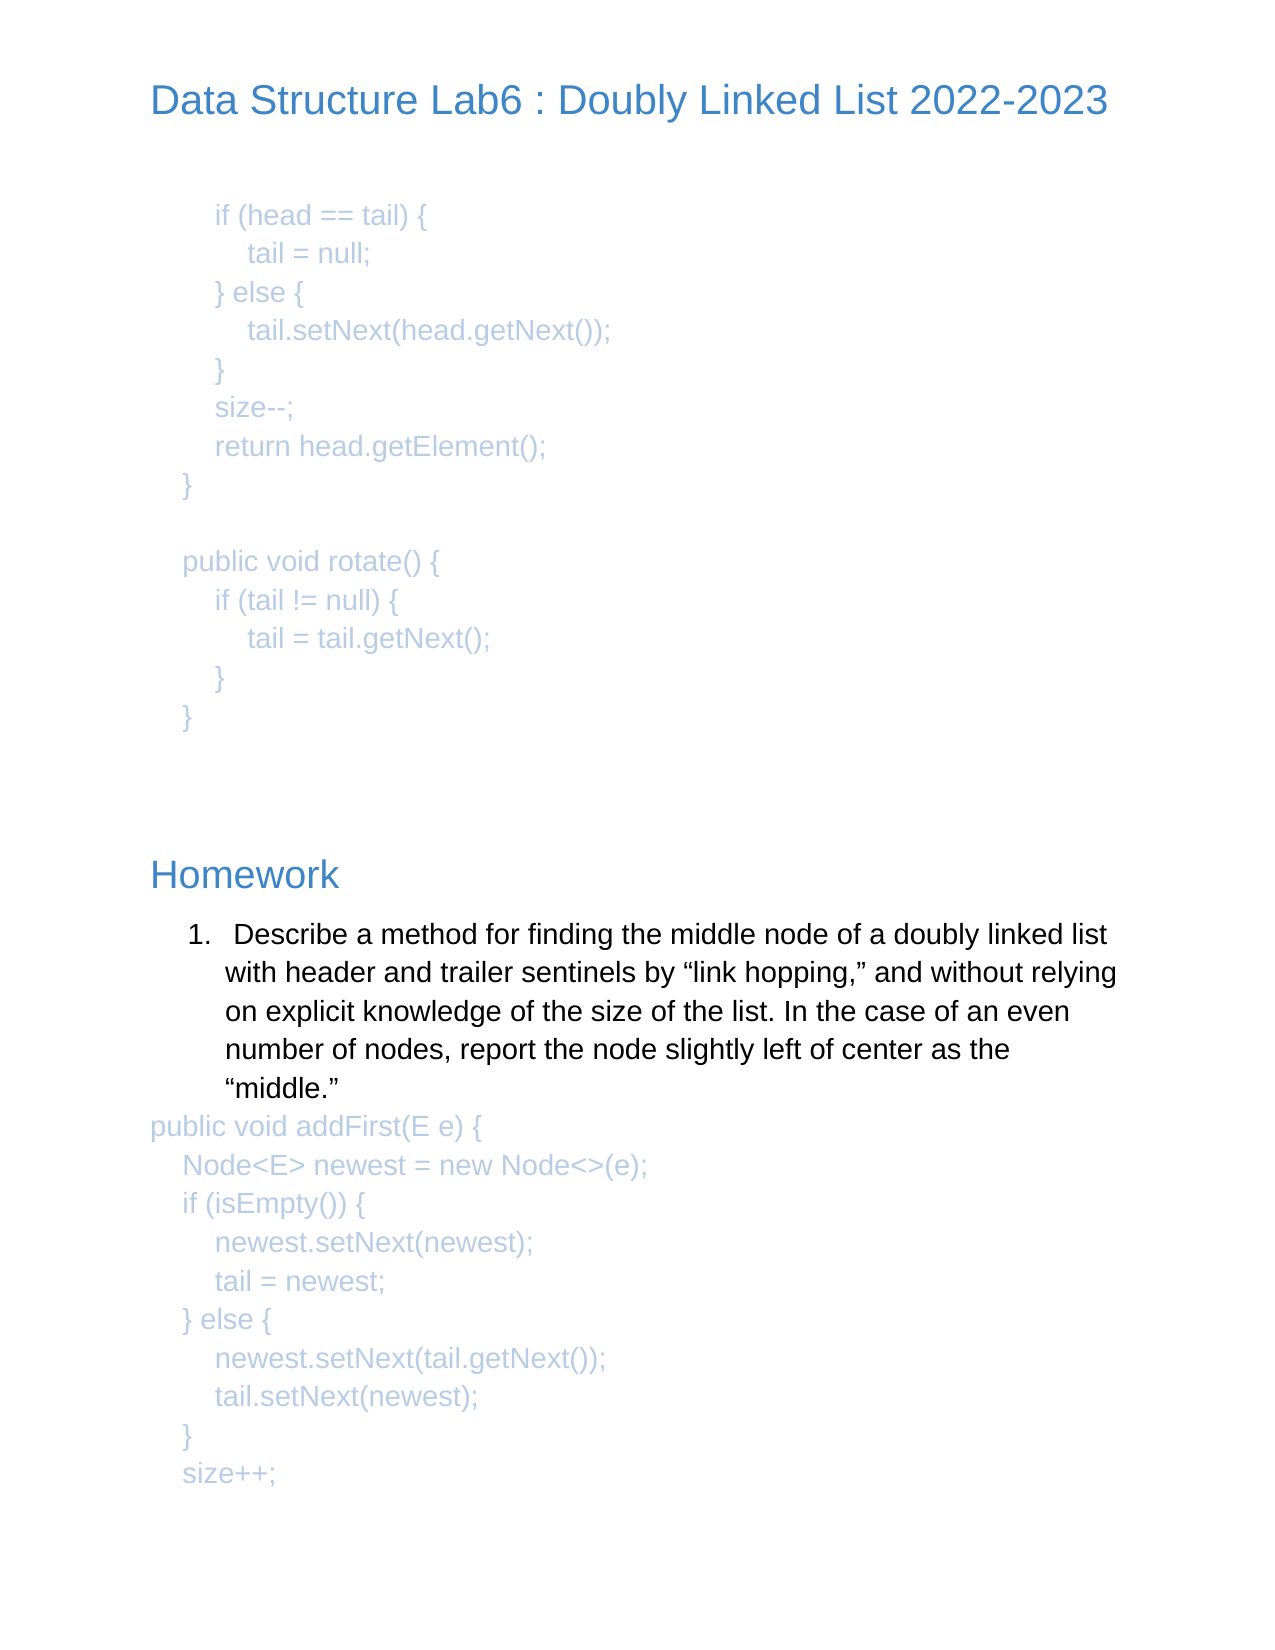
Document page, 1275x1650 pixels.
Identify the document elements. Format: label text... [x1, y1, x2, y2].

text newest.setNext(newest); [150, 1225, 1125, 1258]
text } [150, 1418, 1125, 1451]
text tail.setNext(newest); [150, 1379, 1125, 1413]
text tail = null; [150, 236, 1125, 270]
text newest.setNext(tail.getNext()); [150, 1341, 1125, 1374]
text tail.setNext(head.getNext()); [150, 313, 1125, 347]
subtitle Homework [150, 852, 1125, 897]
text size++; [150, 1456, 1125, 1490]
text if (tail != null) { [150, 583, 1125, 617]
text } [150, 467, 1125, 501]
text } [150, 352, 1125, 385]
list Describe a method for finding the middle node of a doubly linked list with header and trailer sentinels by “link hopping,” and without relying on explicit knowledge of the size of the list. In the case of an even number of nodes, report the node slightly left of center as the “middle.” [187, 917, 1125, 1104]
text size--; [150, 390, 1125, 424]
text tail = tail.getNext(); [150, 622, 1125, 655]
text return head.getElement(); [150, 429, 1125, 462]
text } else { [150, 275, 1125, 308]
text public void addFirst(E e) { [150, 1109, 1125, 1143]
text public void rotate() { [150, 544, 1125, 578]
text Node<E> newest = new Node<>(e); [150, 1148, 1125, 1181]
text } [150, 699, 1125, 732]
text if (head == tail) { [150, 198, 1125, 231]
text tail = newest; [150, 1263, 1125, 1297]
text } [150, 660, 1125, 694]
text } else { [150, 1302, 1125, 1336]
text if (isEmpty()) { [150, 1186, 1125, 1220]
